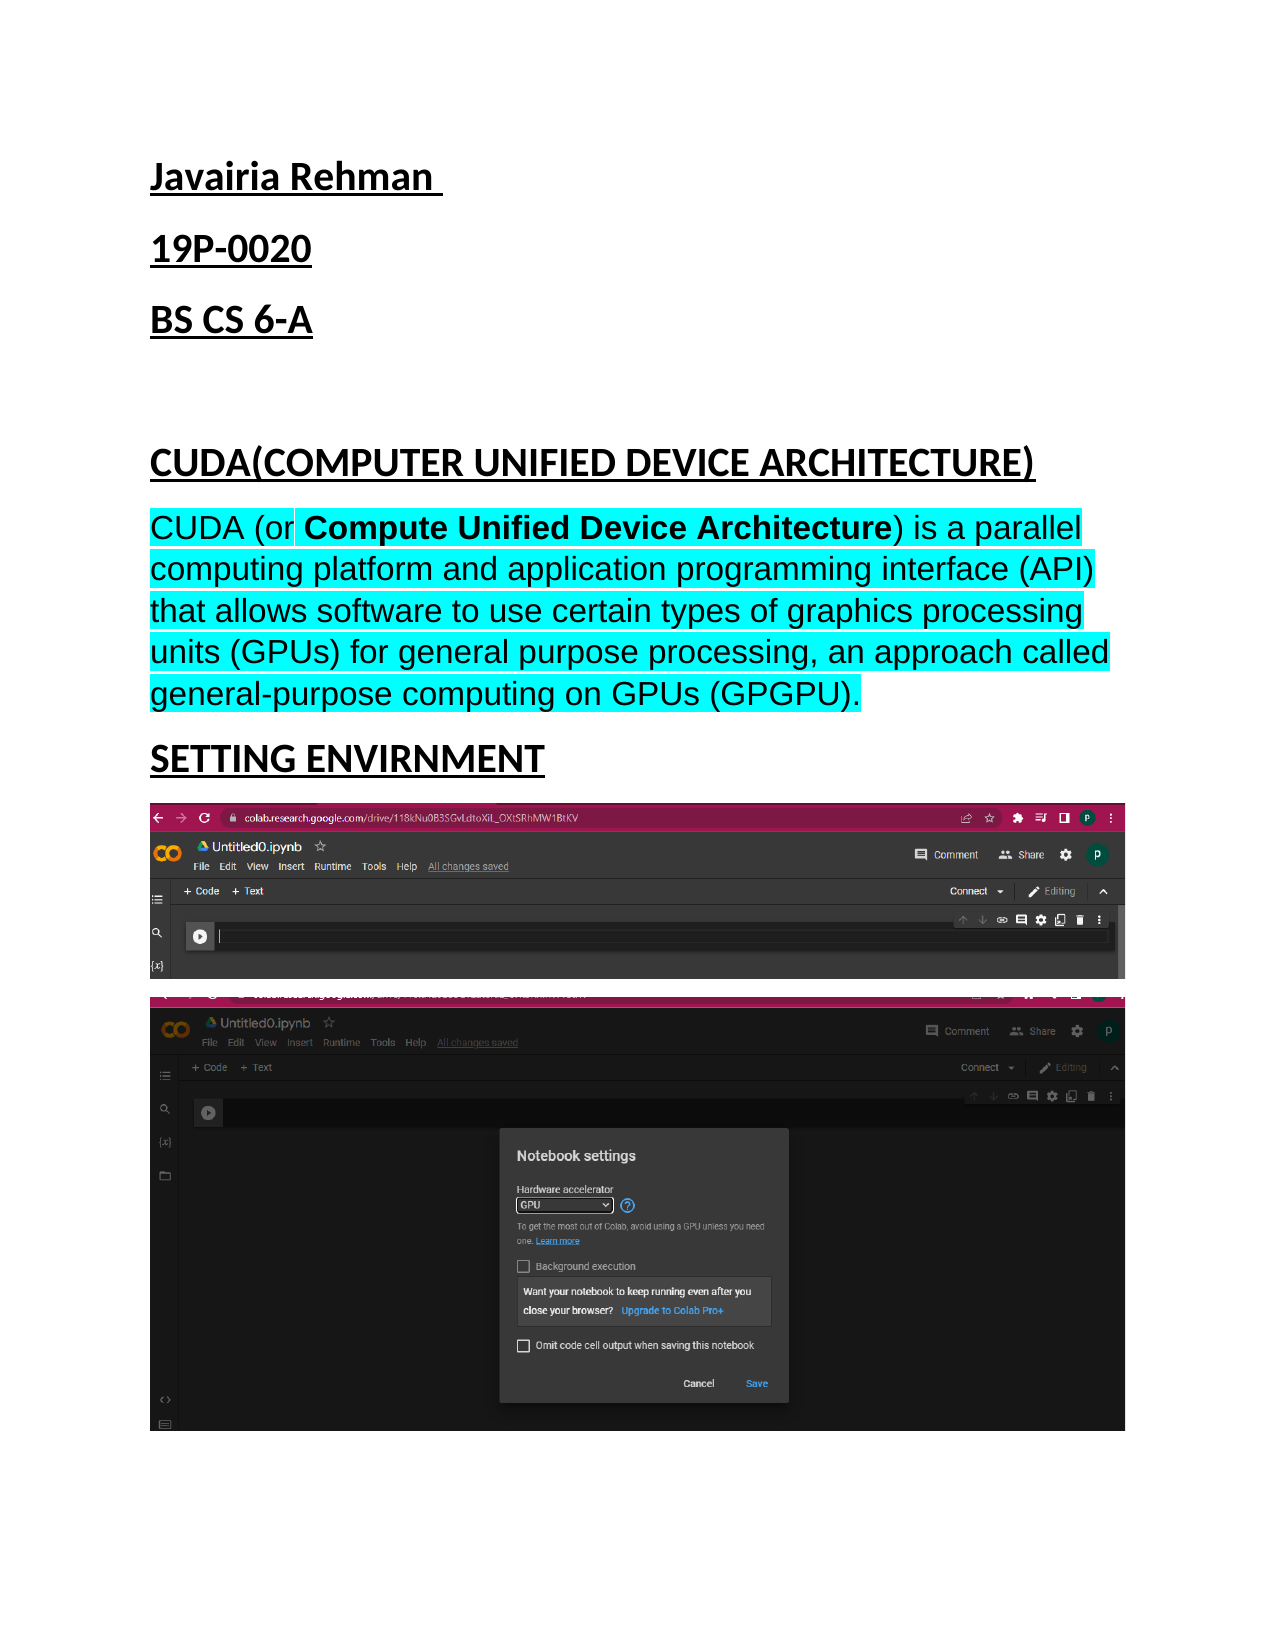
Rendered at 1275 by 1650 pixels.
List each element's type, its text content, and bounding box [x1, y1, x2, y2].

text BS CS 6-A [150, 293, 1125, 344]
text Javairia Rehman [150, 150, 1125, 201]
text SETTING ENVIRNMENT [150, 732, 1125, 783]
text 19P-0020 [150, 222, 1125, 272]
text CUDA (or Compute Unified Device Architecture) is a parallel computing platform and application programming interface (API) that allows software to use certain types of graphics processing units (GPUs) for general purpose processing, an approach called general-purpose computing on GPUs (GPGPU). [150, 508, 1125, 712]
picture [150, 803, 1125, 979]
picture [150, 997, 1125, 1431]
text CUDA(COMPUTER UNIFIED DEVICE ARCHITECTURE) [150, 436, 1125, 487]
